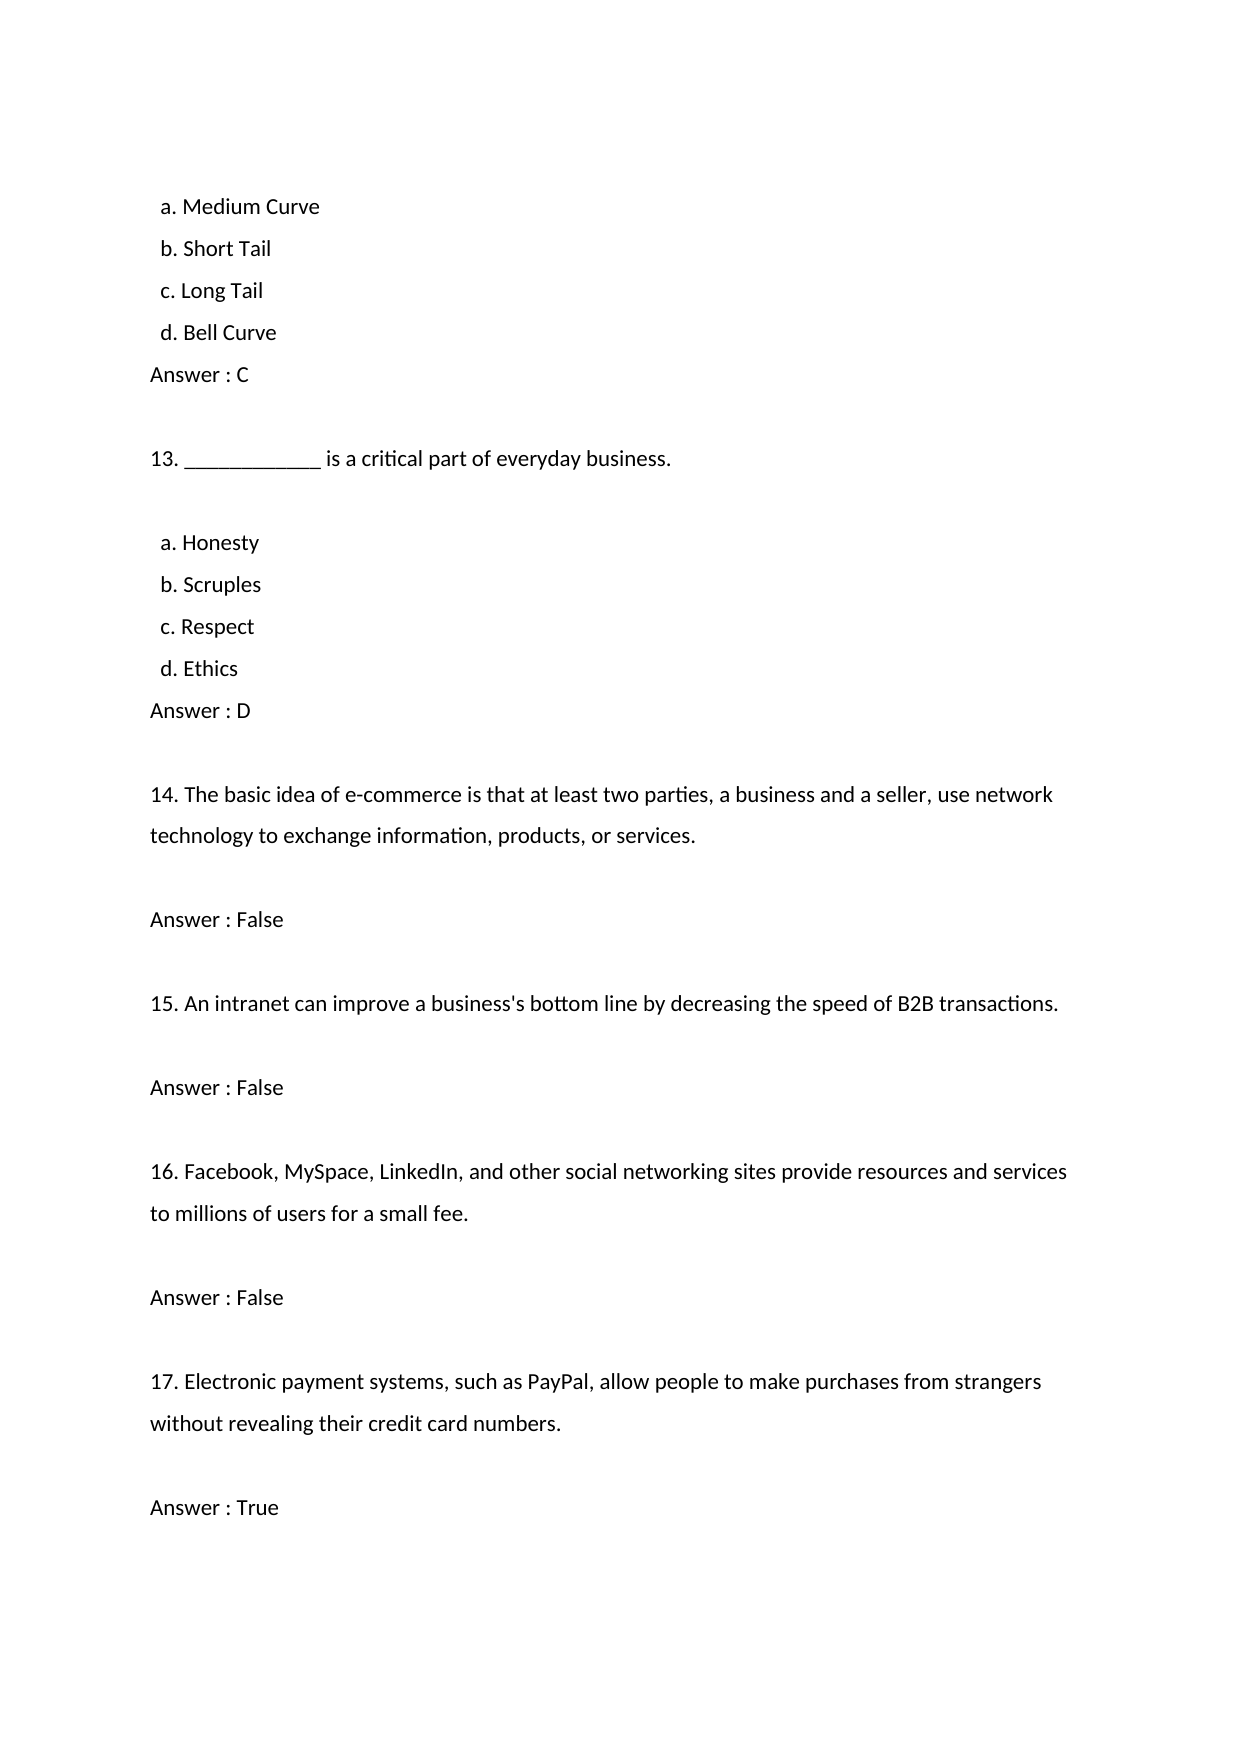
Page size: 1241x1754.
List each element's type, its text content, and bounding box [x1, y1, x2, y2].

text a. Honesty [150, 528, 1090, 556]
text 16. Facebook, MySpace, LinkedIn, and other social networking sites provide resources and services to millions of users for a small fee. [150, 1157, 1090, 1227]
text d. Ethics [150, 654, 1090, 682]
text b. Short Tail [150, 234, 1090, 262]
text 17. Electronic payment systems, such as PayPal, allow people to make purchases from strangers without revealing their credit card numbers. [150, 1367, 1090, 1437]
text b. Scruples [150, 570, 1090, 598]
text 15. An intranet can improve a business's bottom line by decreasing the speed of B2B transactions. [150, 989, 1090, 1018]
text c. Long Tail [150, 276, 1090, 304]
text Answer : True [150, 1493, 1090, 1521]
text c. Respect [150, 612, 1090, 640]
text a. Medium Curve [150, 192, 1090, 220]
text Answer : D [150, 696, 1090, 724]
text Answer : False [150, 1283, 1090, 1311]
text Answer : False [150, 906, 1090, 934]
text 14. The basic idea of e-commerce is that at least two parties, a business and a seller, use network technology to exchange information, products, or services. [150, 780, 1090, 850]
text Answer : C [150, 360, 1090, 388]
text 13. ____________ is a critical part of everyday business. [150, 444, 1090, 472]
text Answer : False [150, 1073, 1090, 1102]
text d. Bell Curve [150, 318, 1090, 346]
